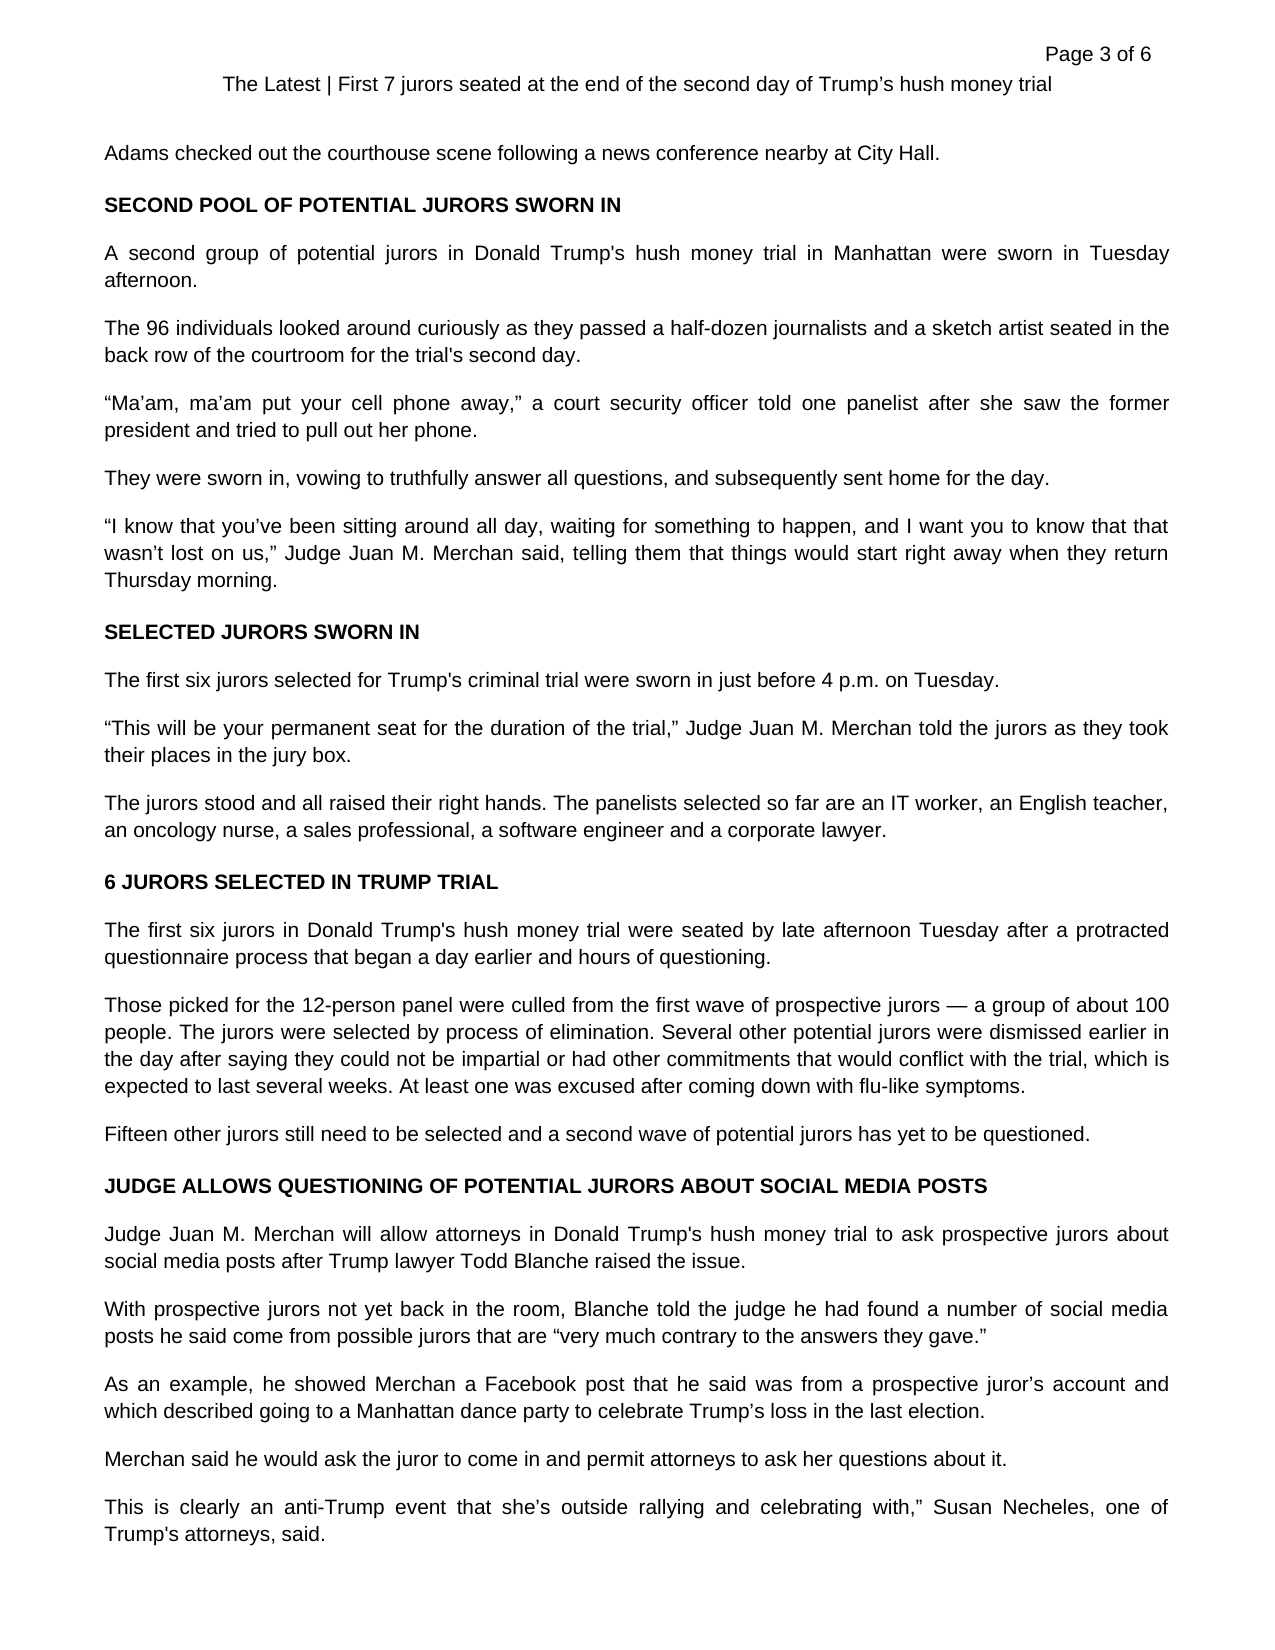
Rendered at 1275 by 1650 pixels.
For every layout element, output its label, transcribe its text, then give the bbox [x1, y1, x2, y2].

text Adams checked out the courthouse scene following a news conference nearby at City Hall. [104, 137, 1171, 164]
text Judge Juan M. Merchan will allow attorneys in Donald Trump's hush money trial to ask prospective jurors about social media posts after Trump lawyer Todd Blanche raised the issue. [104, 1219, 1171, 1273]
text This is clearly an anti-Trump event that she’s outside rallying and celebrating with,” Susan Necheles, one of Trump's attorneys, said. [104, 1492, 1171, 1546]
text Fifteen other jurors still need to be selected and a second wave of potential jurors has yet to be questioned. [104, 1119, 1171, 1146]
text “Ma’am, ma’am put your cell phone away,” a court security officer told one panelist after she saw the former president and tried to pull out her phone. [104, 387, 1171, 442]
text The 96 individuals looked around curiously as they passed a half-dozen journalists and a sketch artist seated in the back row of the courtroom for the trial's second day. [104, 312, 1171, 367]
text Those picked for the 12-person panel were culled from the first wave of prospective jurors — a group of about 100 people. The jurors were selected by process of elimination. Several other potential jurors were dismissed earlier in the day after saying they could not be impartial or had other commitments that would conflict with the trial, which is expected to last several weeks. At least one was excused after coming down with flu-like symptoms. [104, 989, 1171, 1098]
text “This will be your permanent seat for the duration of the trial,” Judge Juan M. Merchan told the jurors as they took their places in the jury box. [104, 712, 1171, 767]
text SECOND POOL OF POTENTIAL JURORS SWORN IN [104, 189, 1171, 217]
text SELECTED JURORS SWORN IN [104, 617, 1171, 644]
text JUDGE ALLOWS QUESTIONING OF POTENTIAL JURORS ABOUT SOCIAL MEDIA POSTS [104, 1171, 1171, 1198]
text The jurors stood and all raised their right hands. The panelists selected so far are an IT worker, an English teacher, an oncology nurse, a sales professional, a software engineer and a corporate lawyer. [104, 787, 1171, 842]
text 6 JURORS SELECTED IN TRUMP TRIAL [104, 867, 1171, 894]
text As an example, he showed Merchan a Facebook post that he said was from a prospective juror’s account and which described going to a Manhattan dance party to celebrate Trump’s loss in the last election. [104, 1369, 1171, 1423]
text “I know that you’ve been sitting around all day, waiting for something to happen, and I want you to know that that wasn’t lost on us,” Judge Juan M. Merchan said, telling them that things would start right away when they return Thursday morning. [104, 510, 1171, 592]
text A second group of potential jurors in Donald Trump's hush money trial in Manhattan were sworn in Tuesday afternoon. [104, 237, 1171, 292]
text With prospective jurors not yet back in the room, Blanche told the judge he had found a number of social media posts he said come from possible jurors that are “very much contrary to the answers they gave.” [104, 1294, 1171, 1348]
text They were sworn in, vowing to truthfully answer all questions, and subsequently sent home for the day. [104, 462, 1171, 489]
text The first six jurors selected for Trump's criminal trial were sworn in just before 4 p.m. on Tuesday. [104, 664, 1171, 692]
text The first six jurors in Donald Trump's hush money trial were seated by late afternoon Tuesday after a protracted questionnaire process that began a day earlier and hours of questioning. [104, 914, 1171, 969]
text Merchan said he would ask the juror to come in and permit attorneys to ask her questions about it. [104, 1444, 1171, 1471]
